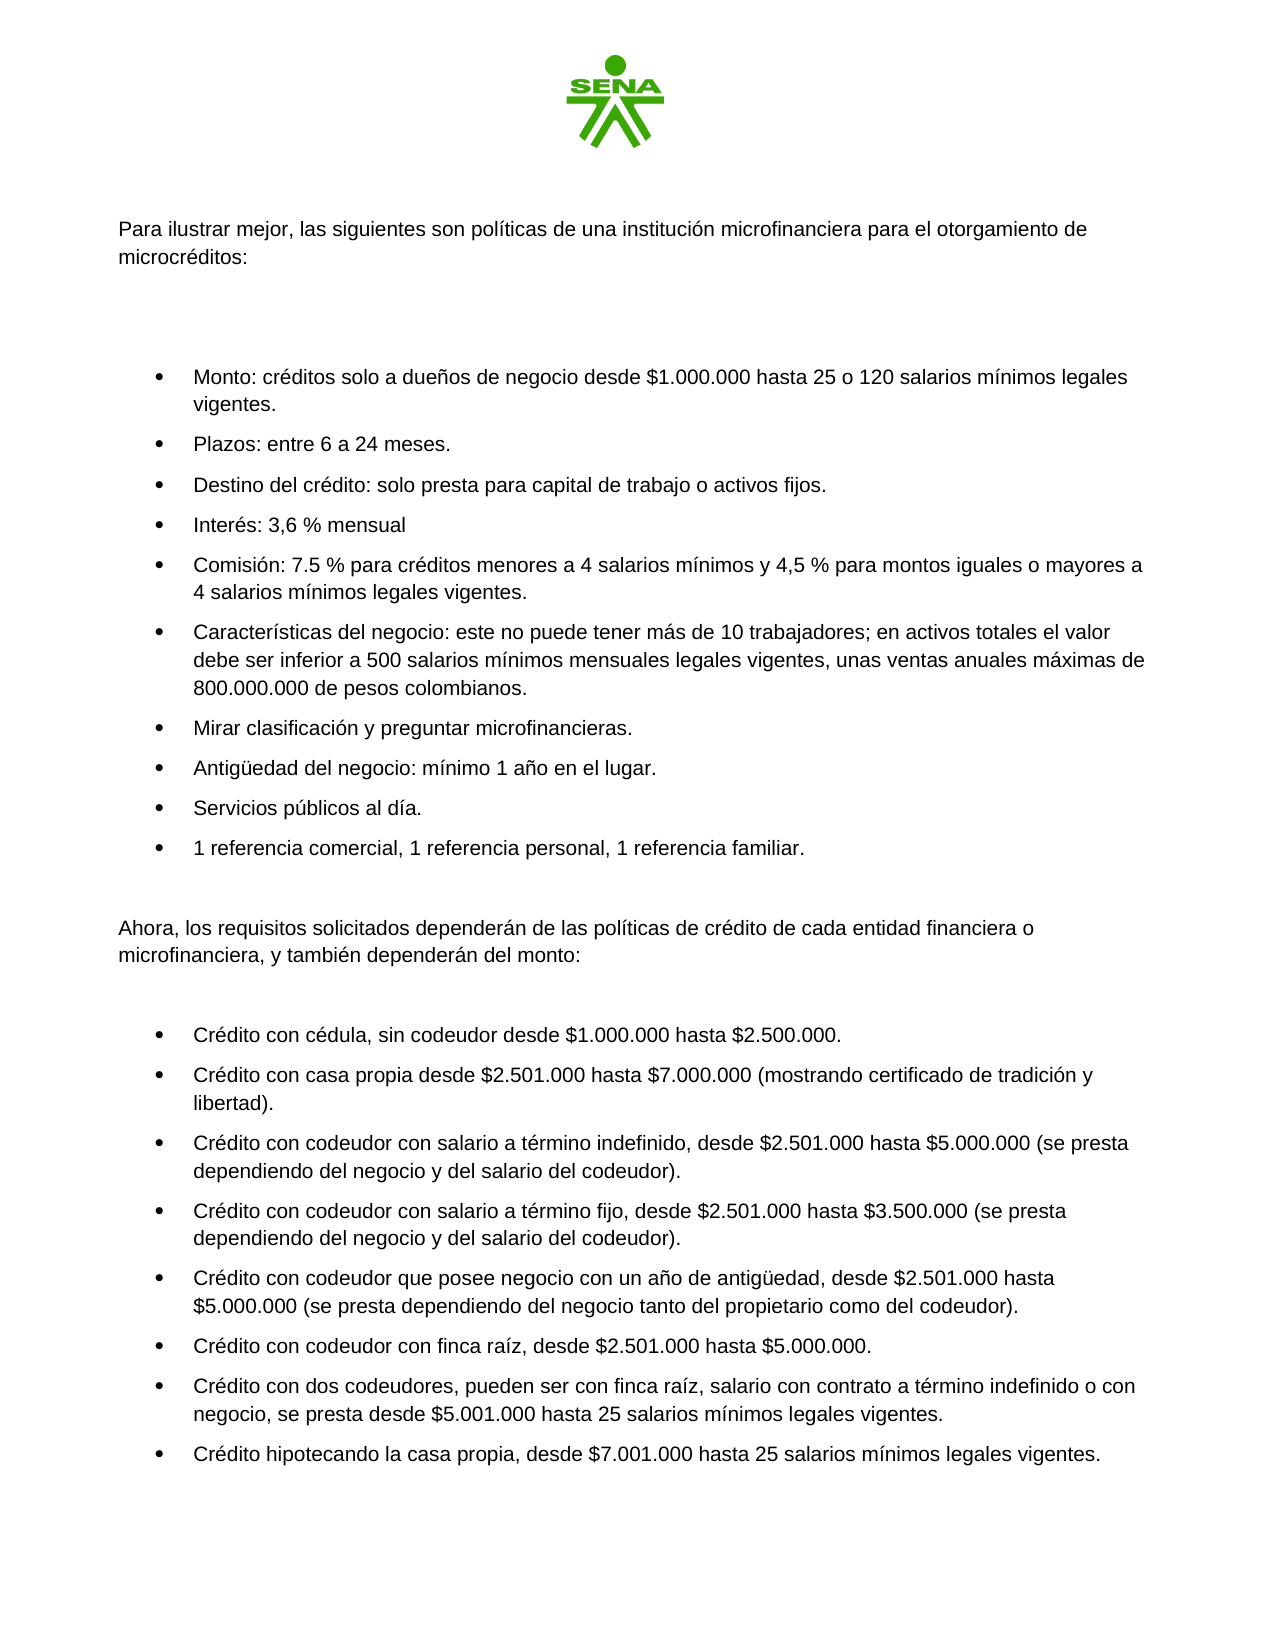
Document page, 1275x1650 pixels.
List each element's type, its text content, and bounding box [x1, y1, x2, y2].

list Crédito hipotecando la casa propia, desde $7.001.000 hasta 25 salarios mínimos legales vigentes. [156, 1441, 1157, 1466]
list Servicios públicos al día. [156, 796, 1157, 819]
list Características del negocio: este no puede tener más de 10 trabajadores; en activos totales el valor debe ser inferior a 500 salarios mínimos mensuales legales vigentes, unas ventas anuales máximas de 800.000.000 de pesos colombianos. [156, 620, 1157, 699]
list Mirar clasificación y preguntar microfinancieras. [156, 715, 1157, 739]
list Destino del crédito: solo presta para capital de trabajo o activos fijos. [156, 472, 1157, 496]
list Crédito con codeudor con finca raíz, desde $2.501.000 hasta $5.000.000. [156, 1334, 1157, 1358]
text Para ilustrar mejor, las siguientes son políticas de una institución microfinanciera para el otorgamiento de microcréditos: [118, 217, 1157, 269]
list Crédito con cédula, sin codeudor desde $1.000.000 hasta $2.500.000. [156, 1023, 1157, 1047]
list Comisión: 7.5 % para créditos menores a 4 salarios mínimos y 4,5 % para montos iguales o mayores a 4 salarios mínimos legales vigentes. [156, 553, 1157, 604]
list Crédito con casa propia desde $2.501.000 hasta $7.000.000 (mostrando certificado de tradición y libertad). [156, 1063, 1157, 1115]
picture [566, 55, 664, 148]
list 1 referencia comercial, 1 referencia personal, 1 referencia familiar. [156, 836, 1157, 860]
list Crédito con codeudor con salario a término fijo, desde $2.501.000 hasta $3.500.000 (se presta dependiendo del negocio y del salario del codeudor). [156, 1198, 1157, 1250]
text Ahora, los requisitos solicitados dependerán de las políticas de crédito de cada entidad financiera o microfinanciera, y también dependerán del monto: [118, 916, 1157, 967]
list Interés: 3,6 % mensual [156, 512, 1157, 537]
list Crédito con dos codeudores, pueden ser con finca raíz, salario con contrato a término indefinido o con negocio, se presta desde $5.001.000 hasta 25 salarios mínimos legales vigentes. [156, 1374, 1157, 1425]
list Crédito con codeudor que posee negocio con un año de antigüedad, desde $2.501.000 hasta $5.000.000 (se presta dependiendo del negocio tanto del propietario como del codeudor). [156, 1266, 1157, 1318]
list Crédito con codeudor con salario a término indefinido, desde $2.501.000 hasta $5.000.000 (se presta dependiendo del negocio y del salario del codeudor). [156, 1131, 1157, 1182]
list Antigüedad del negocio: mínimo 1 año en el lugar. [156, 755, 1157, 779]
list Monto: créditos solo a dueños de negocio desde $1.000.000 hasta 25 o 120 salarios mínimos legales vigentes. [156, 365, 1157, 416]
list Plazos: entre 6 a 24 meses. [156, 432, 1157, 456]
